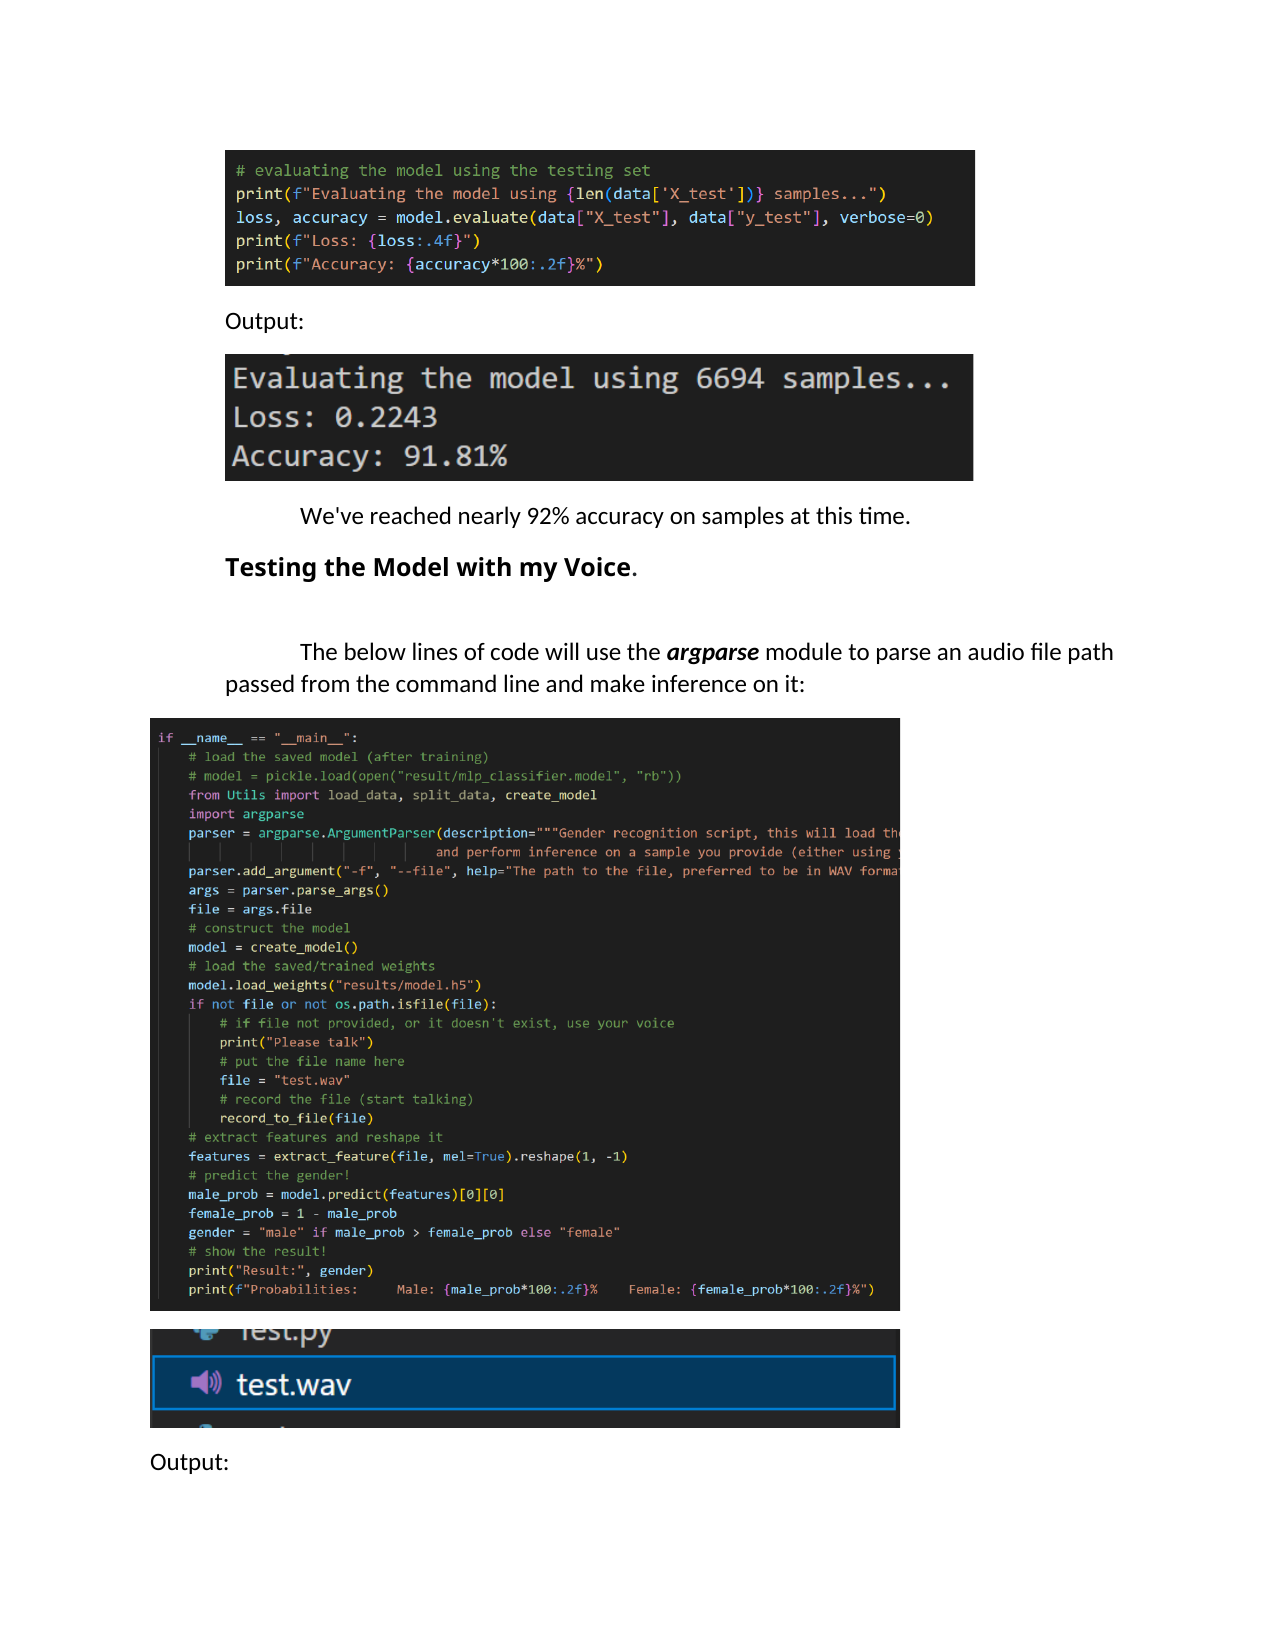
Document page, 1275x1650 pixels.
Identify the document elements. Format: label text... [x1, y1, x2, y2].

text The below lines of code will use the argparse module to parse an audio file path passed from the command line and make inference on it: [225, 636, 1125, 699]
text Output: [150, 1447, 1125, 1477]
text Output: [150, 305, 1125, 335]
text We've reached nearly 92% accuracy on samples at this time. [225, 500, 1125, 530]
picture [150, 718, 901, 1311]
subtitle Testing the Model with my Voice. [150, 549, 1125, 583]
picture [150, 1329, 901, 1428]
picture [225, 150, 976, 286]
picture [225, 354, 974, 481]
